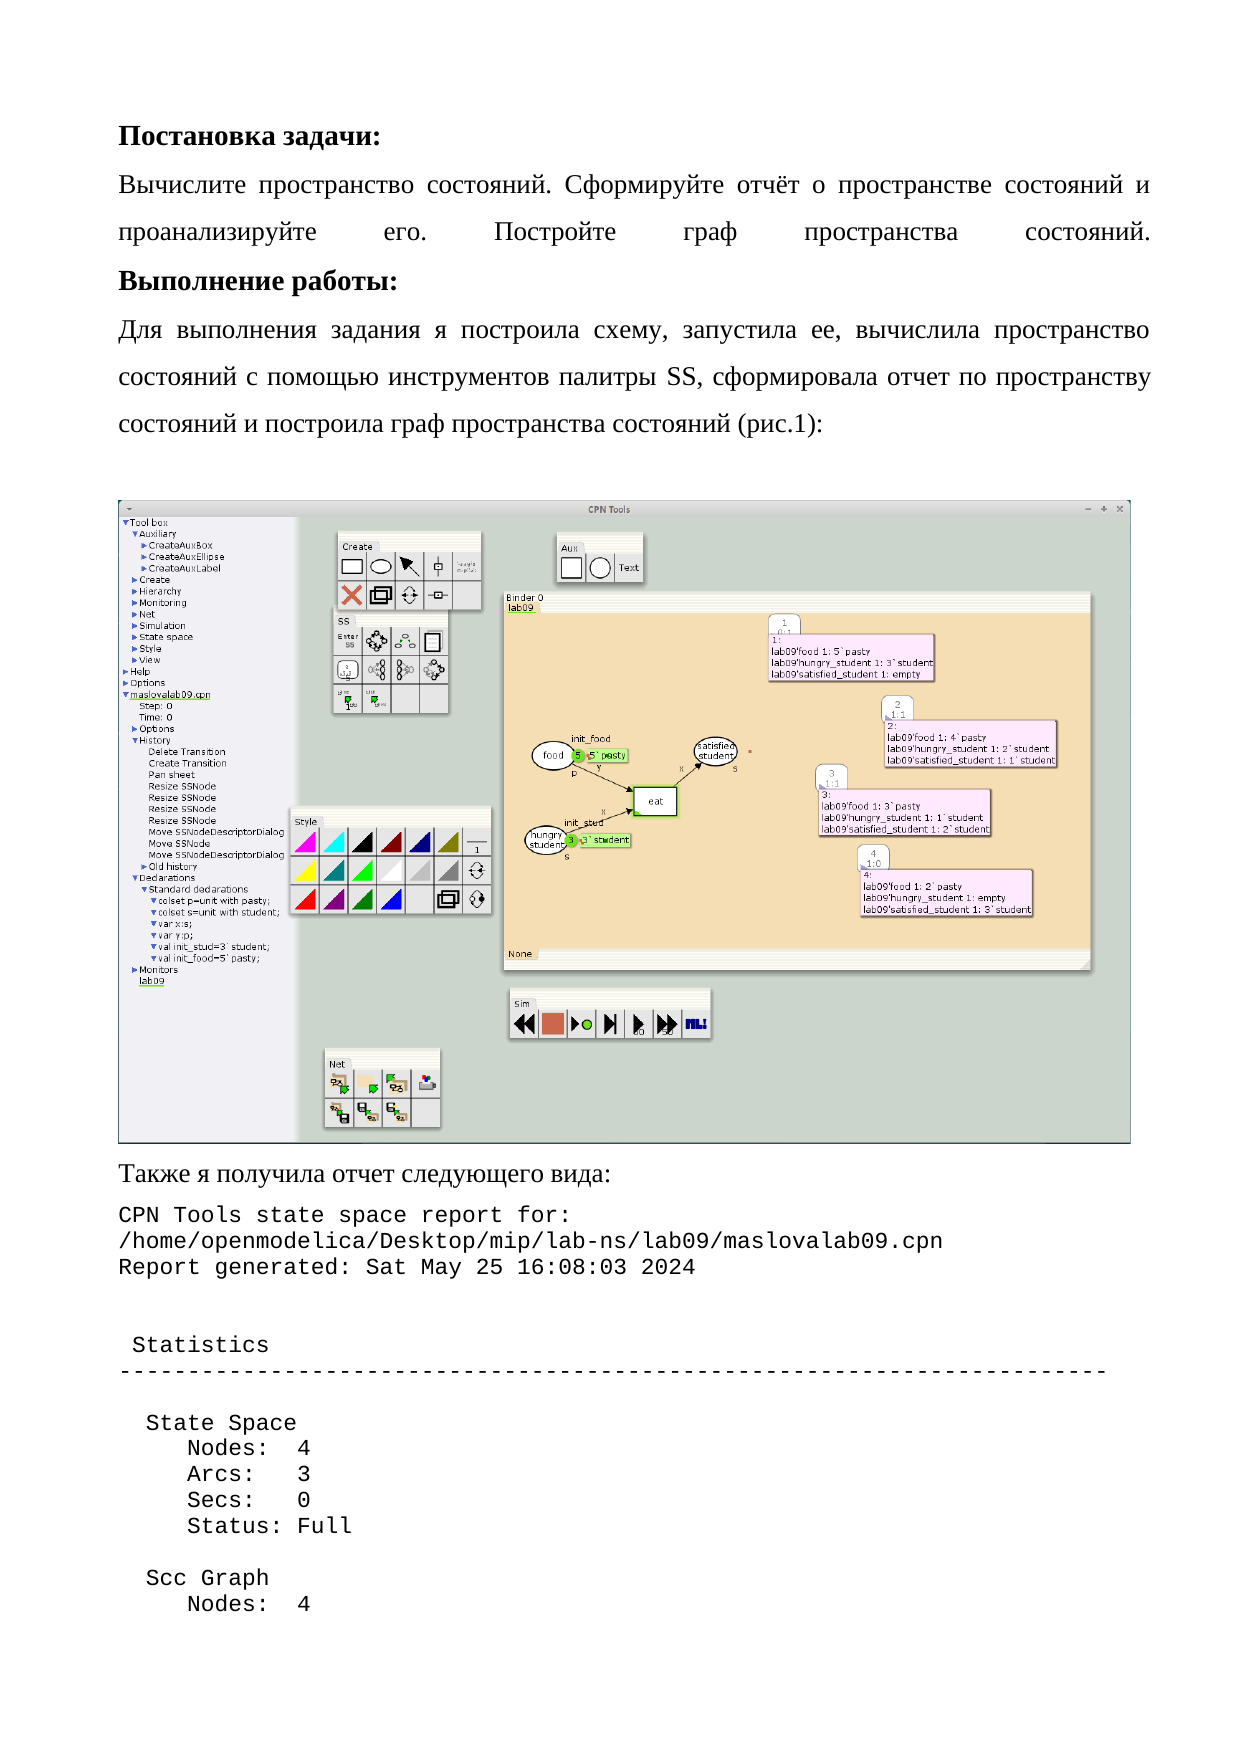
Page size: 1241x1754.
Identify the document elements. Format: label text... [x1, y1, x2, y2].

text State Space [118, 1411, 1152, 1437]
text Report generated: Sat May 25 16:08:03 2024 [118, 1255, 1152, 1281]
text /home/openmodelica/Desktop/mip/lab-ns/lab09/maslovalab09.cpn [118, 1229, 1152, 1255]
text Nodes: 4 [118, 1437, 1152, 1463]
text Постановка задачи: [118, 118, 1152, 152]
text Statistics [118, 1333, 1152, 1359]
text Вычислите пространство состояний. Сформируйте отчёт о пространстве состояний и проанализируйте его. Постройте граф пространства состояний. Выполнение работы: [118, 168, 1152, 297]
text Status: Full [118, 1514, 1152, 1541]
text Scc Graph [118, 1566, 1152, 1592]
text CPN Tools state space report for: [118, 1203, 1152, 1229]
text Secs: 0 [118, 1489, 1152, 1514]
text Также я получила отчет следующего вида: [118, 1157, 1152, 1188]
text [118, 1359, 1152, 1385]
text Arcs: 3 [118, 1463, 1152, 1489]
picture [118, 500, 1131, 1144]
text Nodes: 4 [118, 1592, 1152, 1618]
text Для выполнения задания я построила схему, запустила ее, вычислила пространство состояний с помощью инструментов палитры SS, сформировала отчет по пространству состояний и построила граф пространства состояний (рис.1): [118, 313, 1152, 438]
